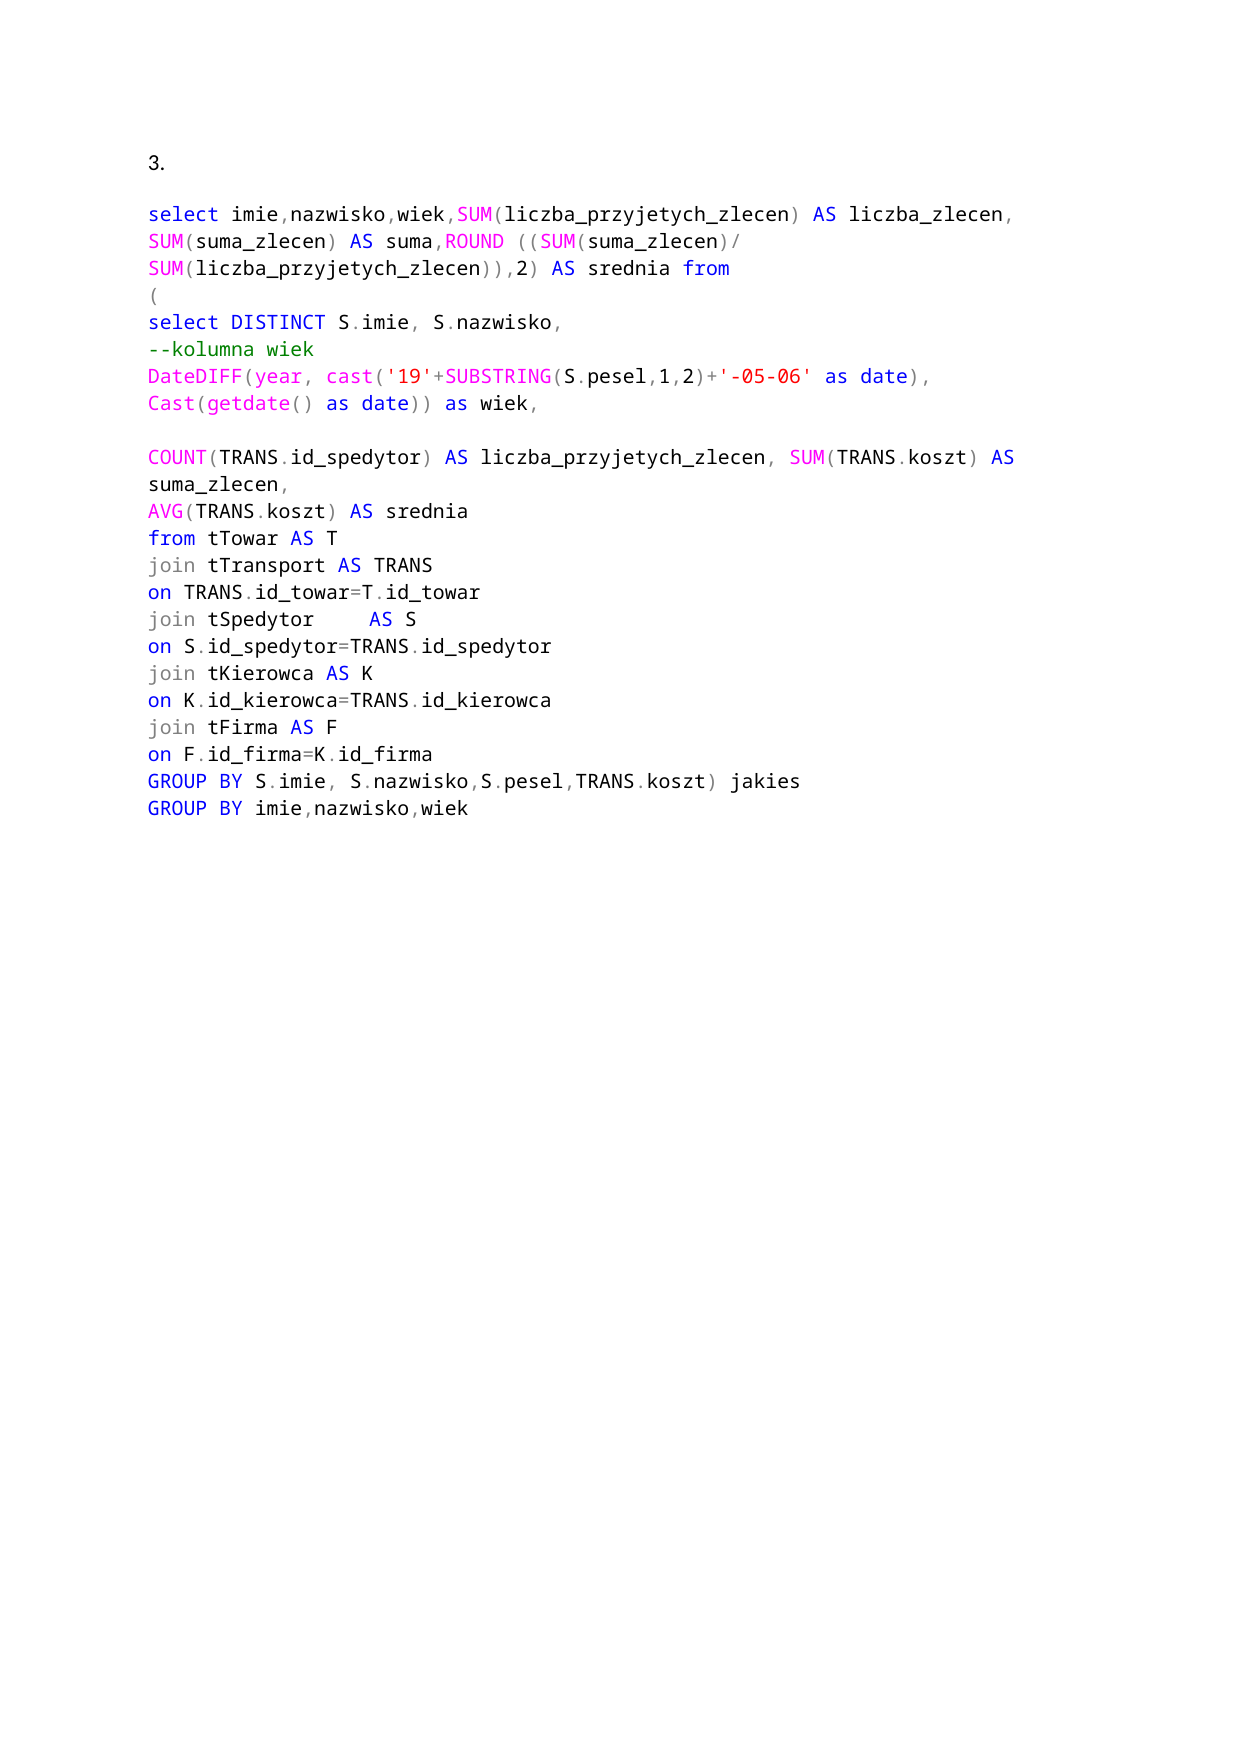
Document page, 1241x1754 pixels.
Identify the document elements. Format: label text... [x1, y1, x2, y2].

text 3. [148, 148, 1093, 176]
text on K.id_kierowca=TRANS.id_kierowca [148, 686, 1093, 713]
text ( [148, 282, 1093, 308]
text AVG(TRANS.koszt) AS srednia [148, 497, 1093, 524]
text on TRANS.id_towar=T.id_towar [148, 578, 1093, 605]
text COUNT(TRANS.id_spedytor) AS liczba_przyjetych_zlecen, SUM(TRANS.koszt) AS suma_zlecen, [148, 443, 1093, 497]
text select DISTINCT S.imie, S.nazwisko, [148, 308, 1093, 336]
text --kolumna wiek [148, 336, 1093, 362]
text GROUP BY S.imie, S.nazwisko,S.pesel,TRANS.koszt) jakies [148, 767, 1093, 794]
text join tSpedytor AS S [148, 605, 1093, 632]
text join tKierowca AS K [148, 659, 1093, 686]
text select imie,nazwisko,wiek,SUM(liczba_przyjetych_zlecen) AS liczba_zlecen, SUM(suma_zlecen) AS suma,ROUND ((SUM(suma_zlecen)/ SUM(liczba_przyjetych_zlecen)),2) AS srednia from [148, 201, 1093, 282]
text on F.id_firma=K.id_firma [148, 740, 1093, 767]
text join tTransport AS TRANS [148, 551, 1093, 578]
text on S.id_spedytor=TRANS.id_spedytor [148, 632, 1093, 659]
text DateDIFF(year, cast('19'+SUBSTRING(S.pesel,1,2)+'-05-06' as date), Cast(getdate() as date)) as wiek, [148, 362, 1093, 416]
text from tTowar AS T [148, 524, 1093, 551]
text join tFirma AS F [148, 713, 1093, 740]
text GROUP BY imie,nazwisko,wiek [148, 794, 1093, 821]
